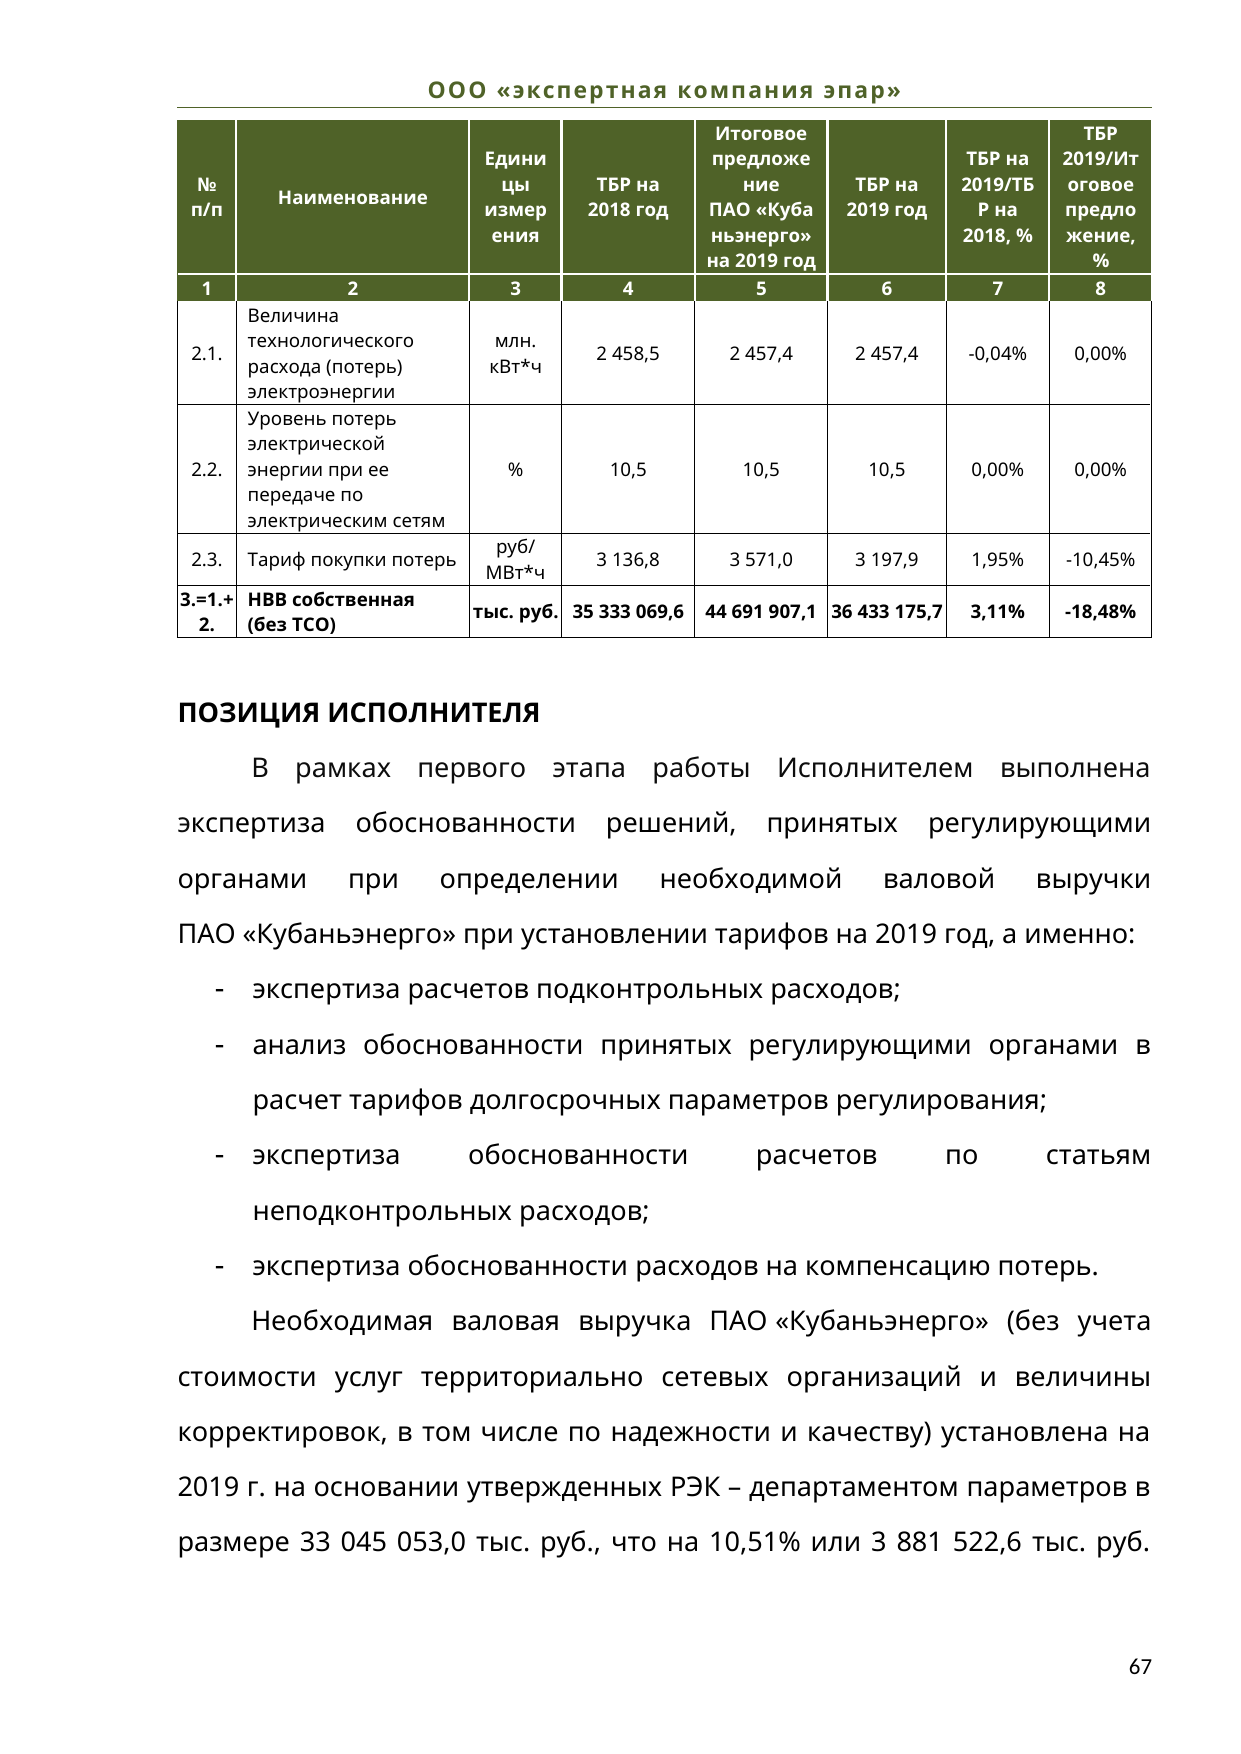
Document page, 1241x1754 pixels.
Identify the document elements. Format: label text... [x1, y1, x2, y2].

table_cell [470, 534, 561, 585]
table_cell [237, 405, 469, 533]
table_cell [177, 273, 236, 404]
list экспертиза обоснованности расходов на компенсацию потерь. [215, 1246, 1152, 1283]
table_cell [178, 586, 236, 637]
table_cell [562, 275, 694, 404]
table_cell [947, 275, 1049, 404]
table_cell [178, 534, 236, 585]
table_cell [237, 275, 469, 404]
text ПОЗИЦИЯ ИСПОЛНИТЕЛЯ [177, 693, 1152, 730]
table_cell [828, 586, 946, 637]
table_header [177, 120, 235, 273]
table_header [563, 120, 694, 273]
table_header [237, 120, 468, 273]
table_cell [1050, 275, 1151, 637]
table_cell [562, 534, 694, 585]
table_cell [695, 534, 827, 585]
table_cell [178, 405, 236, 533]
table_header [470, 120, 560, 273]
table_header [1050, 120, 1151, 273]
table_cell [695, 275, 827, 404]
list экспертиза обоснованности расчетов по статьям неподконтрольных расходов; [215, 1136, 1152, 1228]
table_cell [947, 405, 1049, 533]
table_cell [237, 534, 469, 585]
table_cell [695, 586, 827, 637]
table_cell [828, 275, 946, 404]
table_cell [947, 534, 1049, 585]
text В рамках первого этапа работы Исполнителем выполнена экспертиза обоснованности решений, принятых регулирующими органами при определении необходимой валовой выручки ПАО «Кубаньэнерго» при установлении тарифов на 2019 год, а именно: [177, 748, 1152, 951]
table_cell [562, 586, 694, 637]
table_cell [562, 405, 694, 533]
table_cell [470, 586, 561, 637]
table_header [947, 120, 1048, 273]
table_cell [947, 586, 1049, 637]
list анализ обоснованности принятых регулирующими органами в расчет тарифов долгосрочных параметров регулирования; [215, 1025, 1152, 1117]
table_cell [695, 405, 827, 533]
list экспертиза расчетов подконтрольных расходов; [215, 970, 1152, 1007]
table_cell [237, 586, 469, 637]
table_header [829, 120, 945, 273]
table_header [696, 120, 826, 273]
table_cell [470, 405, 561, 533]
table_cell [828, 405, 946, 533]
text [177, 1302, 1152, 1560]
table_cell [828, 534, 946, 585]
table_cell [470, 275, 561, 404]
